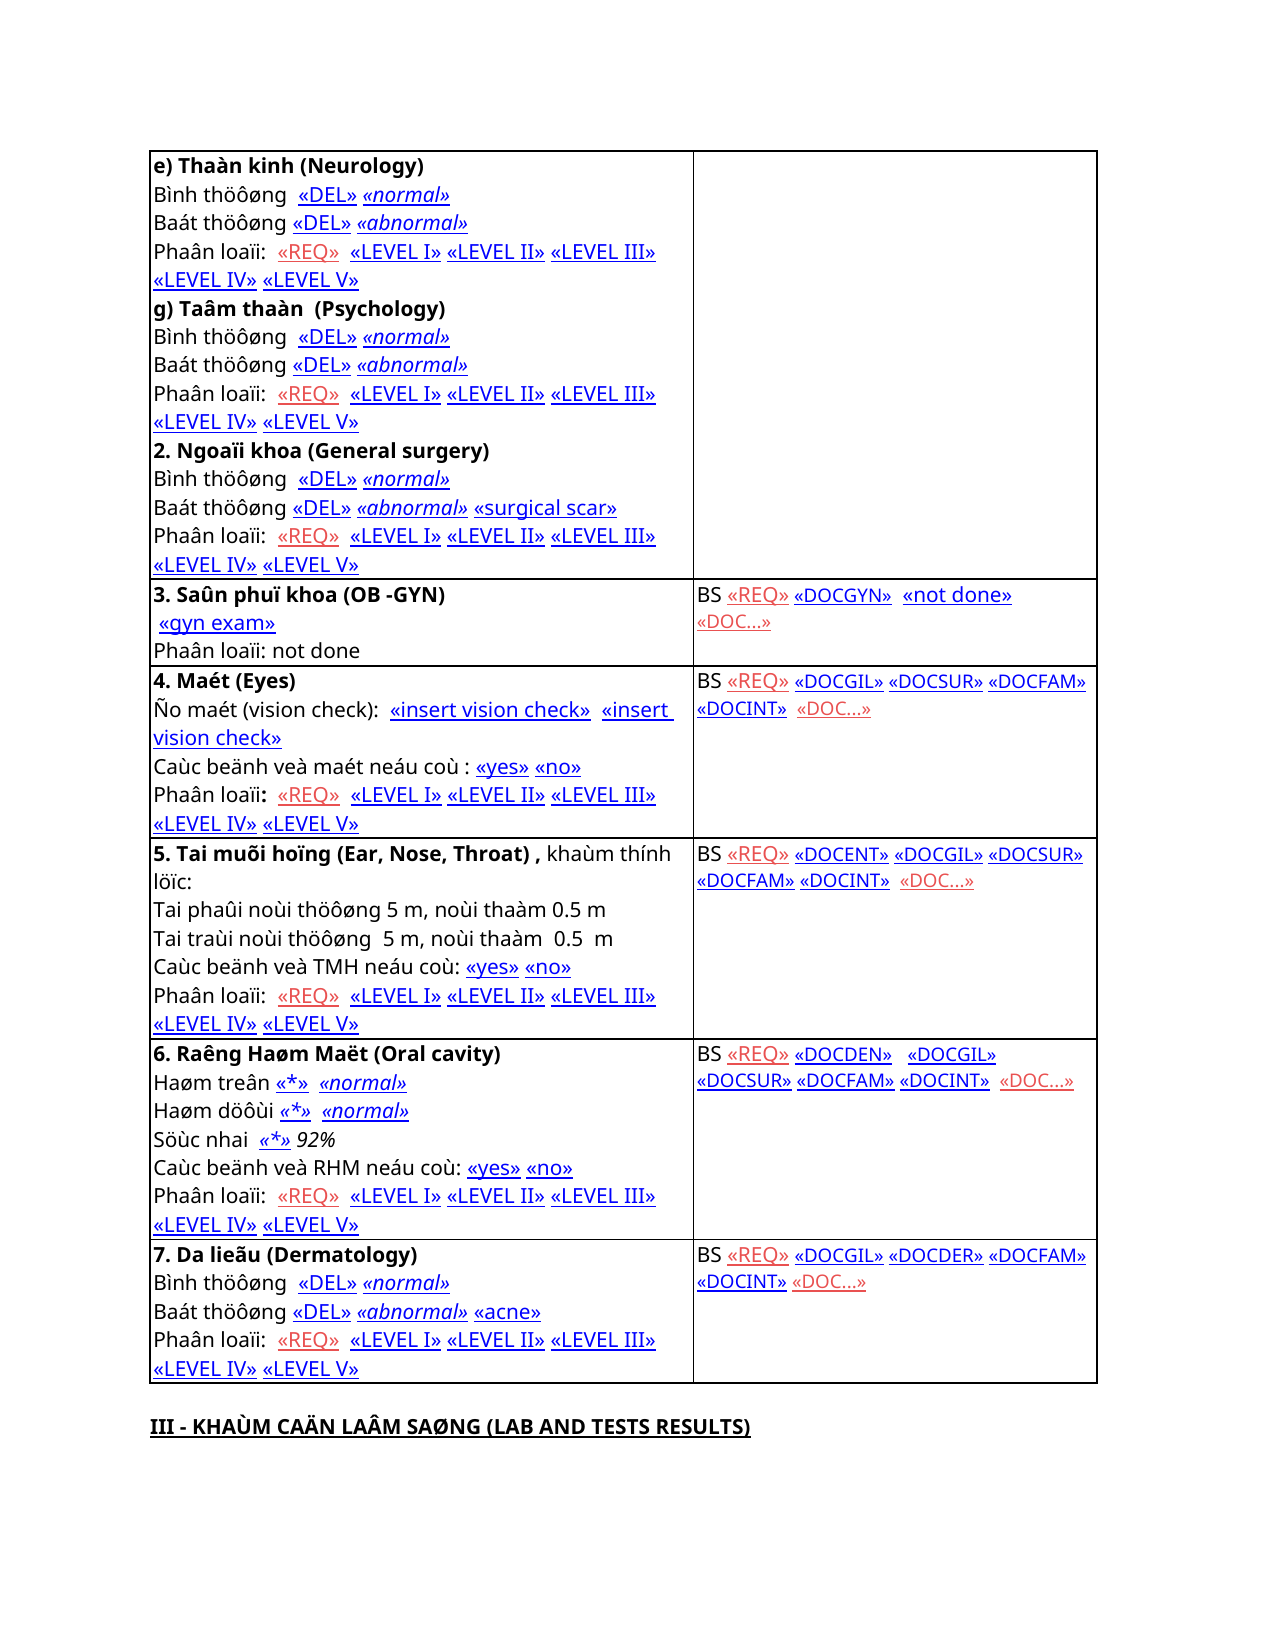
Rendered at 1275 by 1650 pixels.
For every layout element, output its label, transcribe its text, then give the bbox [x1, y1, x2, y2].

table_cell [694, 152, 1096, 578]
text III - KHAÙM CAÄN LAÂM SAØNG (LAB AND TESTS RESULTS) [150, 1412, 1125, 1441]
table_cell 7. Da lieãu (Dermatology) Bình thöôøng «DEL» «normal» Baát thöôøng «DEL» «abnormal» «acne» Phaân loaïi: «REQ» «LEVEL I» «LEVEL II» «LEVEL III» «LEVEL IV» «LEVEL V» [151, 1240, 693, 1382]
table_cell BS «REQ» «DOCENT» «DOCGIL» «DOCSUR» «DOCFAM» «DOCINT» «DOC...» [694, 839, 1096, 1038]
table_cell 3. Saûn phuï khoa (OB -GYN) «gyn exam» Phaân loaïi: not done [151, 580, 693, 665]
table_cell BS «REQ» «DOCGIL» «DOCSUR» «DOCFAM» «DOCINT» «DOC...» [694, 667, 1096, 837]
table_cell BS «REQ» «DOCGIL» «DOCDER» «DOCFAM» «DOCINT» «DOC...» [694, 1240, 1096, 1382]
table_cell BS «REQ» «DOCGYN» «not done» «DOC...» [694, 580, 1096, 665]
table_cell BS «REQ» «DOCDEN» «DOCGIL» «DOCSUR» «DOCFAM» «DOCINT» «DOC...» [694, 1040, 1096, 1238]
table_cell 5. Tai muõi hoïng (Ear, Nose, Throat) , khaùm thính löïc: Tai phaûi noùi thöôøng 5 m, noùi thaàm 0.5 m Tai traùi noùi thöôøng 5 m, noùi thaàm 0.5 m Caùc beänh veà TMH neáu coù: «yes» «no» Phaân loaïi: «REQ» «LEVEL I» «LEVEL II» «LEVEL III» «LEVEL IV» «LEVEL V» [151, 839, 693, 1038]
table_cell 6. Raêng Haøm Maët (Oral cavity) Haøm treân «*» «normal» Haøm döôùi «*» «normal» Söùc nhai «*» 92% Caùc beänh veà RHM neáu coù: «yes» «no» Phaân loaïi: «REQ» «LEVEL I» «LEVEL II» «LEVEL III» «LEVEL IV» «LEVEL V» [151, 1040, 693, 1238]
table_cell 4. Maét (Eyes) Ño maét (vision check): «insert vision check» «insert vision check» Caùc beänh veà maét neáu coù : «yes» «no» Phaân loaïi: «REQ» «LEVEL I» «LEVEL II» «LEVEL III» «LEVEL IV» «LEVEL V» [151, 667, 693, 837]
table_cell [151, 152, 693, 578]
